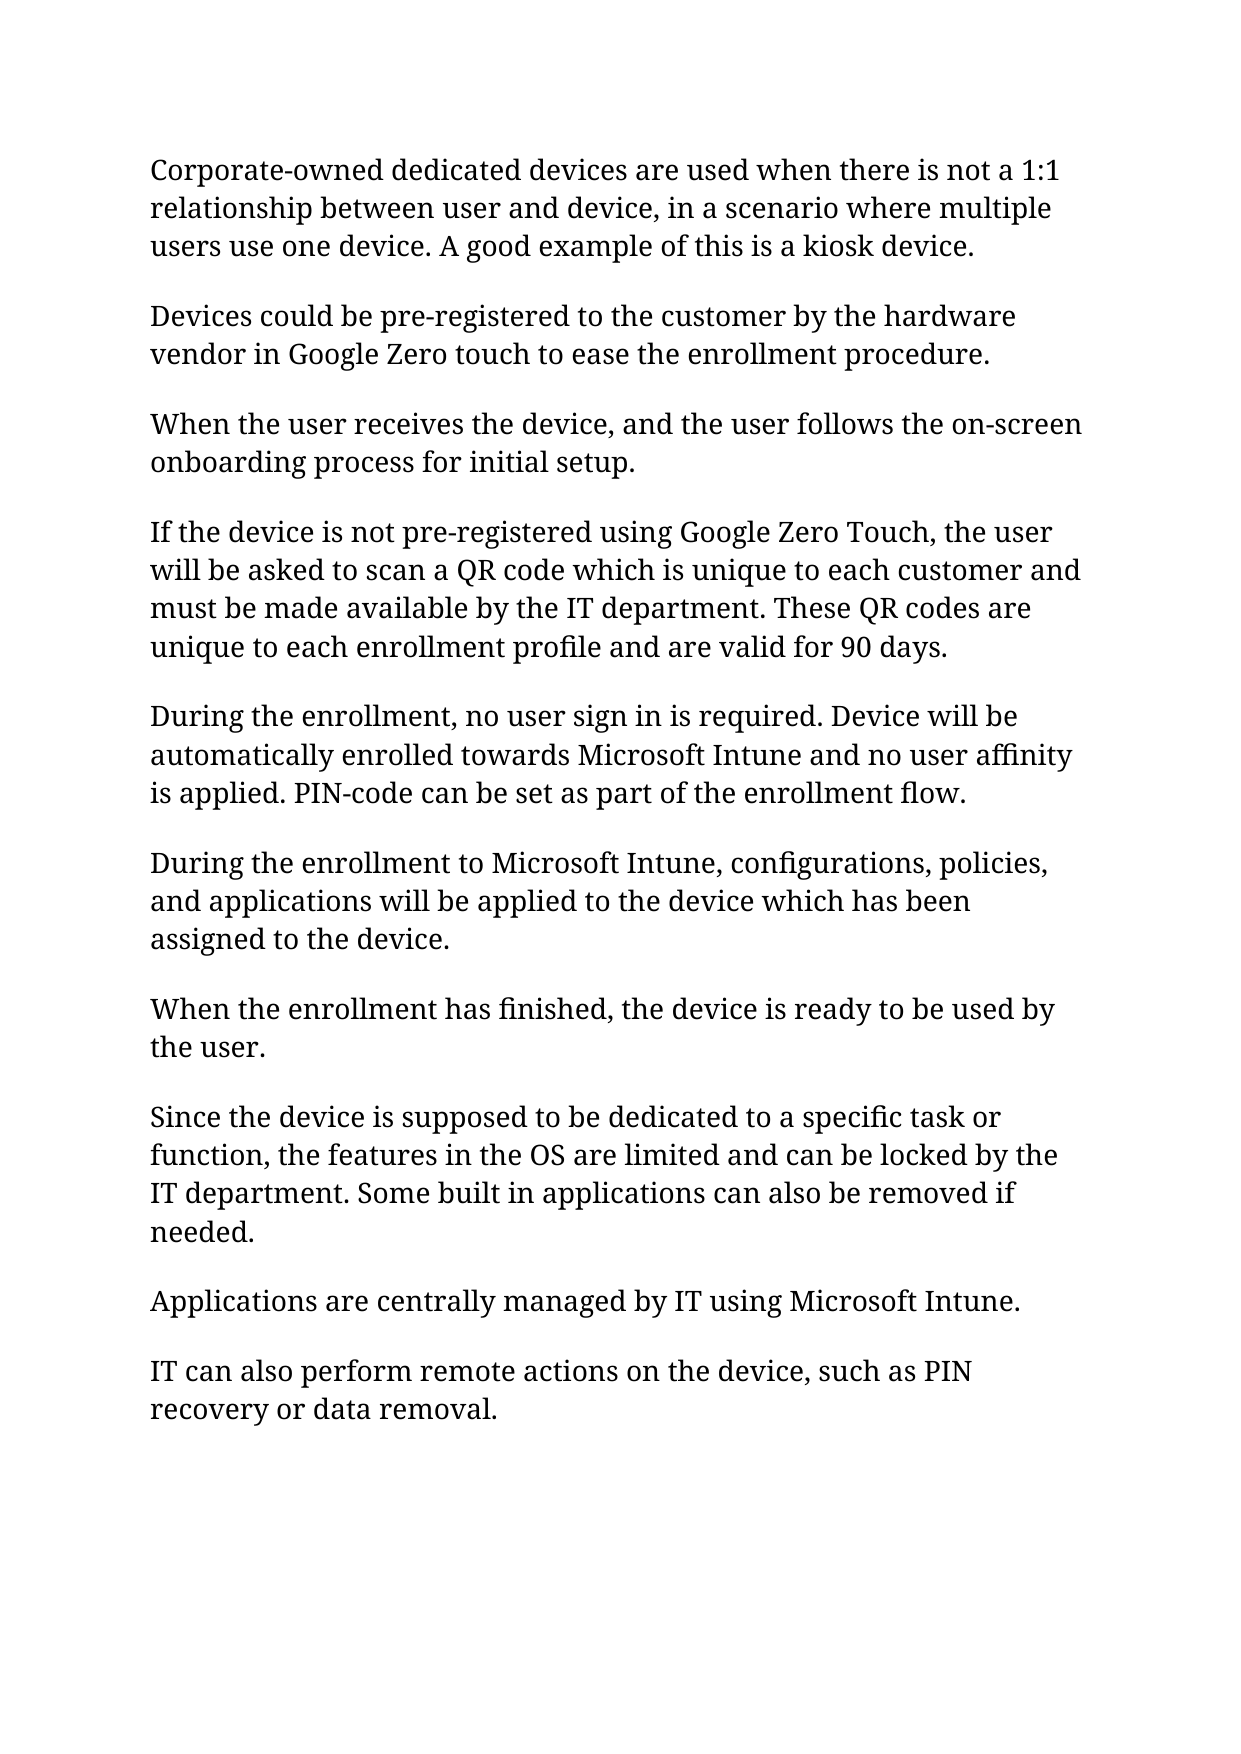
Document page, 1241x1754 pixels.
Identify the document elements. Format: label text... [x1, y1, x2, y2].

text During the enrollment, no user sign in is required. Device will be automatically enrolled towards Microsoft Intune and no user affinity is applied. PIN-code can be set as part of the enrollment flow. [150, 697, 1090, 812]
text During the enrollment to Microsoft Intune, configurations, policies, and applications will be applied to the device which has been assigned to the device. [150, 843, 1090, 958]
text Devices could be pre-registered to the customer by the hardware vendor in Google Zero touch to ease the enrollment procedure. [150, 296, 1090, 373]
text Corporate-owned dedicated devices are used when there is not a 1:1 relationship between user and device, in a scenario where multiple users use one device. A good example of this is a kiosk device. [150, 150, 1090, 265]
text Since the device is supposed to be dedicated to a specific task or function, the features in the OS are limited and can be locked by the IT department. Some built in applications can also be removed if needed. [150, 1097, 1090, 1250]
text When the user receives the device, and the user follows the on-screen onboarding process for initial setup. [150, 404, 1090, 481]
text IT can also perform remote actions on the device, such as PIN recovery or data removal. [150, 1351, 1090, 1428]
text When the enrollment has finished, the device is ready to be used by the user. [150, 989, 1090, 1066]
text Applications are centrally managed by IT using Microsoft Intune. [150, 1282, 1090, 1320]
text If the device is not pre-registered using Google Zero Touch, the user will be asked to scan a QR code which is unique to each customer and must be made available by the IT department. These QR codes are unique to each enrollment profile and are valid for 90 days. [150, 512, 1090, 665]
